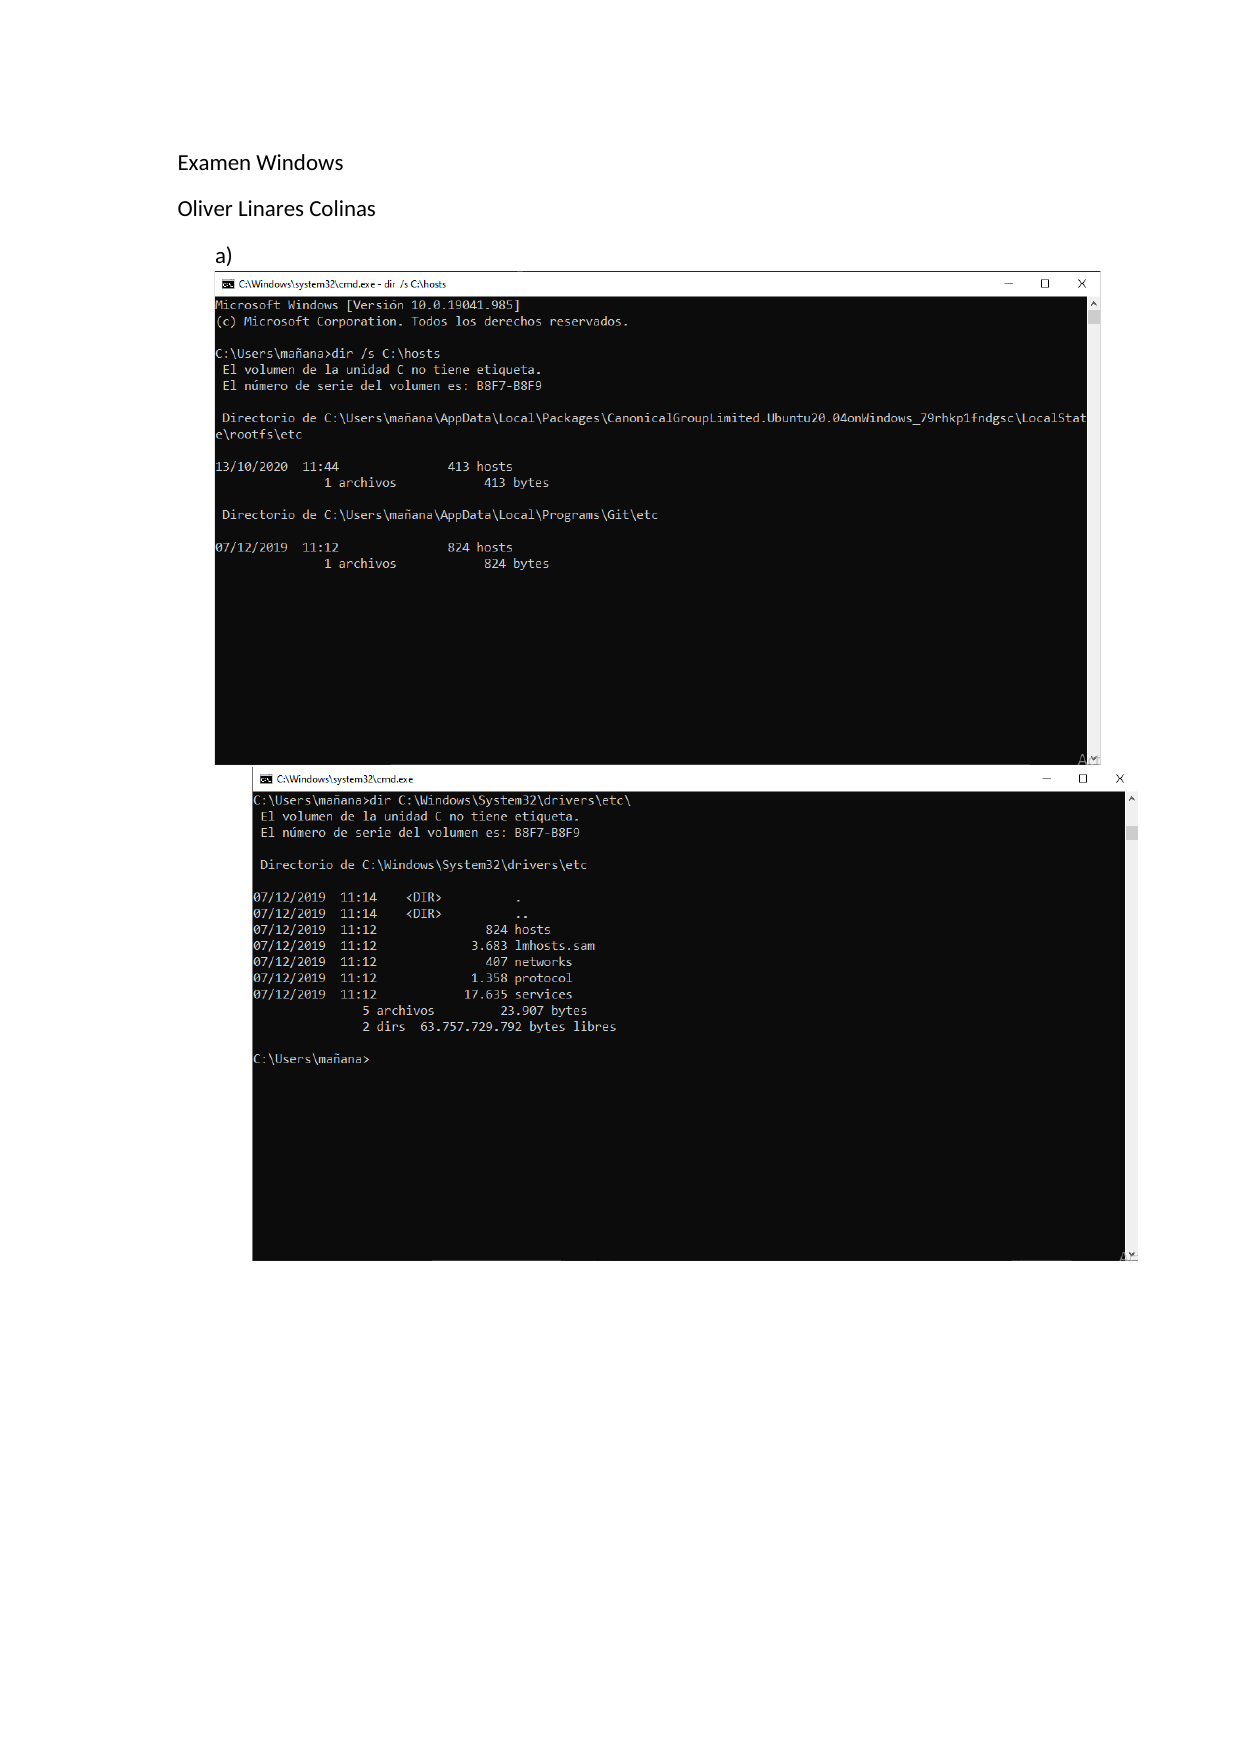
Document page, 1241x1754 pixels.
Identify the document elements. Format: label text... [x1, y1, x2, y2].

text Oliver Linares Colinas [177, 194, 1063, 222]
picture [252, 767, 1138, 1261]
text Examen Windows [177, 148, 1063, 176]
picture [214, 271, 1101, 765]
